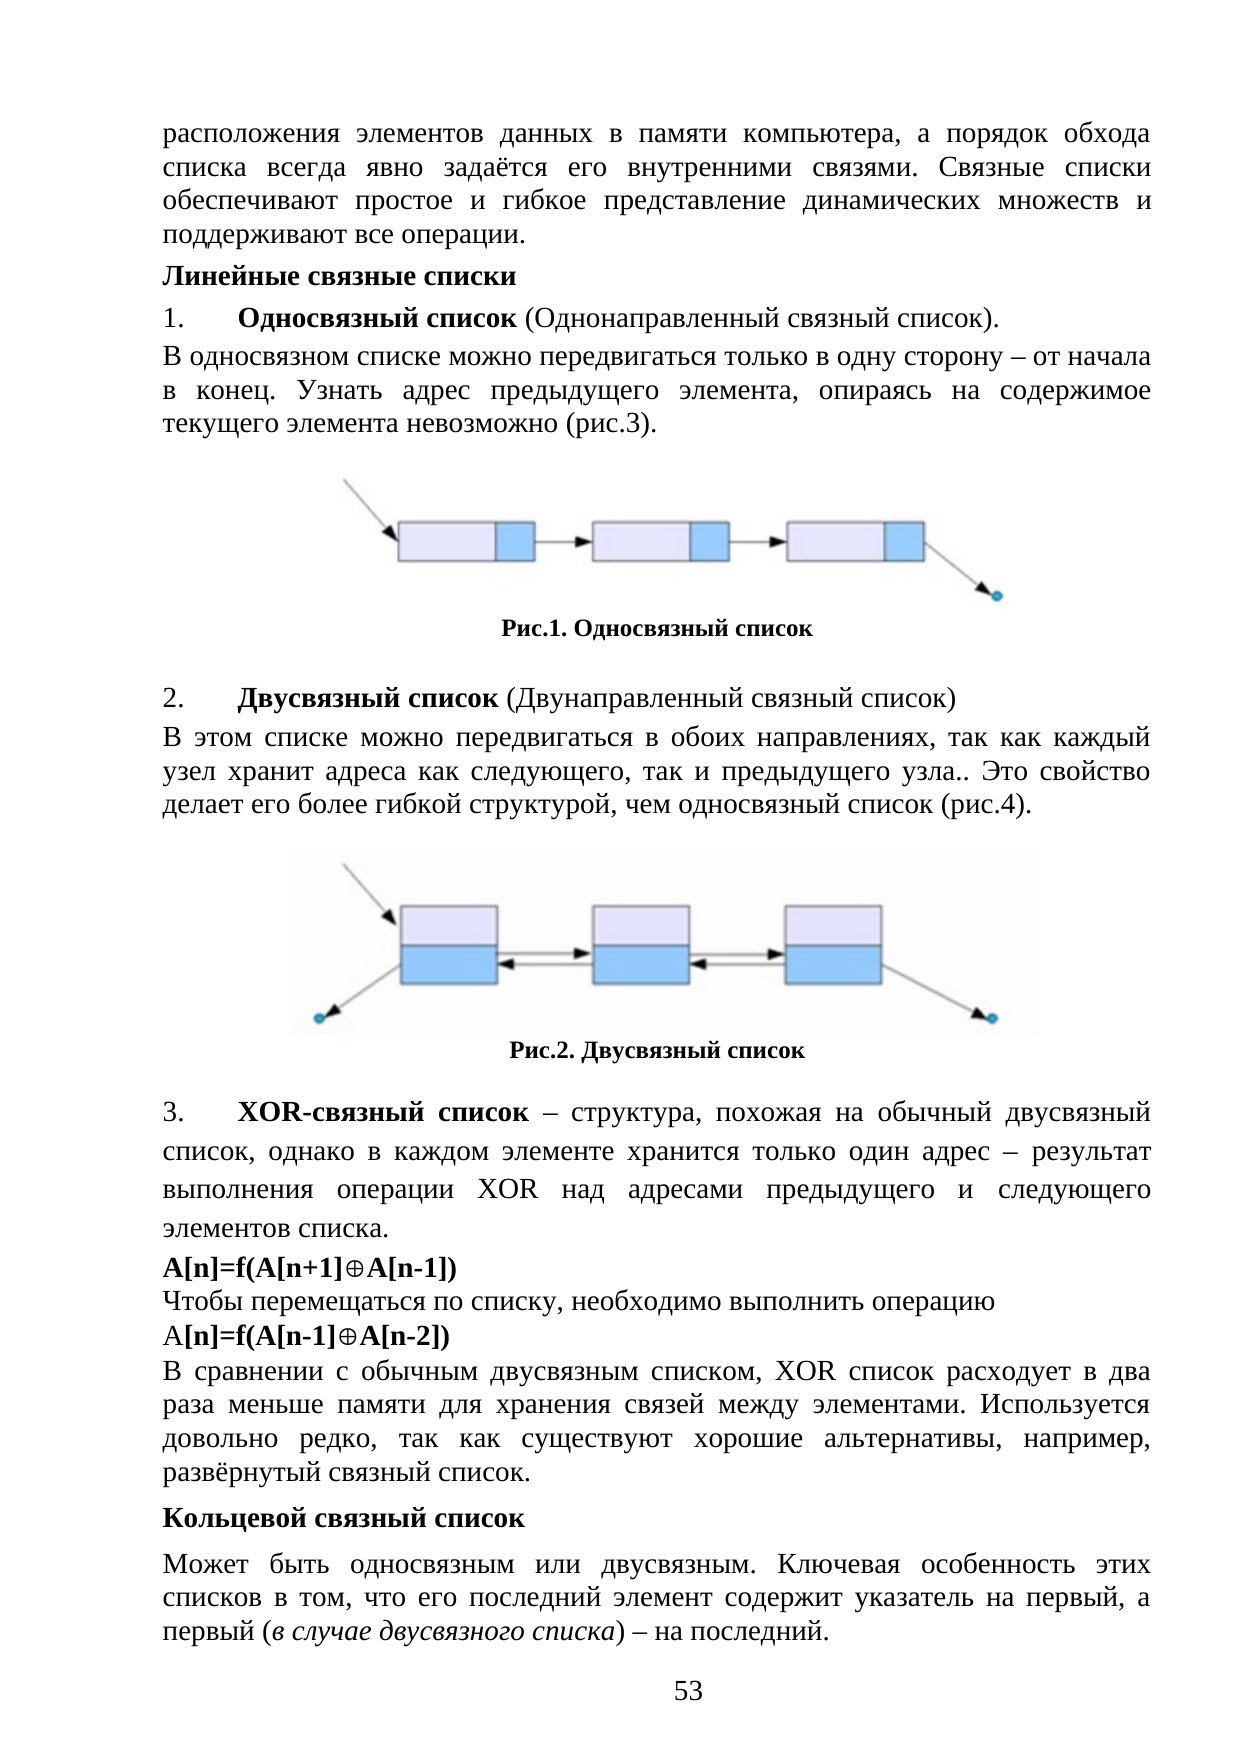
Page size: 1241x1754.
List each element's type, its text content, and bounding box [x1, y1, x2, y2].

text расположения элементов данных в памяти компьютера, а порядок обхода списка всегда явно задаётся его внутренними связями. Связные списки обеспечивают простое и гибкое представление динамических множеств и поддерживают все операции. [162, 115, 1151, 249]
text Чтобы перемещаться по списку, необходимо выполнить операцию [162, 1284, 1151, 1317]
subtitle А[n]=f(А[n-1]А[n-2]) [162, 1317, 1151, 1353]
subtitle A[n]=f(A[n+1]A[n-1]) [162, 1249, 1151, 1284]
list Односвязный список (Однонаправленный связный список). [162, 300, 1151, 333]
text Может быть односвязным или двусвязным. Ключевая особенность этих списков в том, что его последний элемент содержит указатель на первый, а первый (в случае двусвязного списка) – на последний. [162, 1546, 1151, 1647]
text В сравнении с обычным двусвязным списком, XOR список расходует в два раза меньше памяти для хранения связей между элементами. Используется довольно редко, так как существуют хорошие альтернативы, например, развёрнутый связный список. [162, 1353, 1151, 1487]
subtitle Кольцевой связный список [162, 1500, 1151, 1534]
list Двусвязный список (Двунаправленный связный список) [162, 680, 1151, 714]
subtitle Линейные связные списки [162, 258, 1151, 292]
picture [342, 474, 1007, 607]
list XOR-связный список – структура, похожая на обычный двусвязный список, однако в каждом элементе хранится только один адрес – результат выполнения операции XOR над адресами предыдущего и следующего элементов списка. [162, 1094, 1151, 1243]
text В этом списке можно передвигаться в обоих направлениях, так как каждый узел хранит адреса как следующего, так и предыдущего узла.. Это свойство делает его более гибкой структурой, чем односвязный список (рис.4). [162, 719, 1151, 820]
picture [292, 853, 1037, 1036]
text В односвязном списке можно передвигаться только в одну сторону – от начала в конец. Узнать адрес предыдущего элемента, опираясь на содержимое текущего элемента невозможно (рис.3). [162, 338, 1151, 439]
